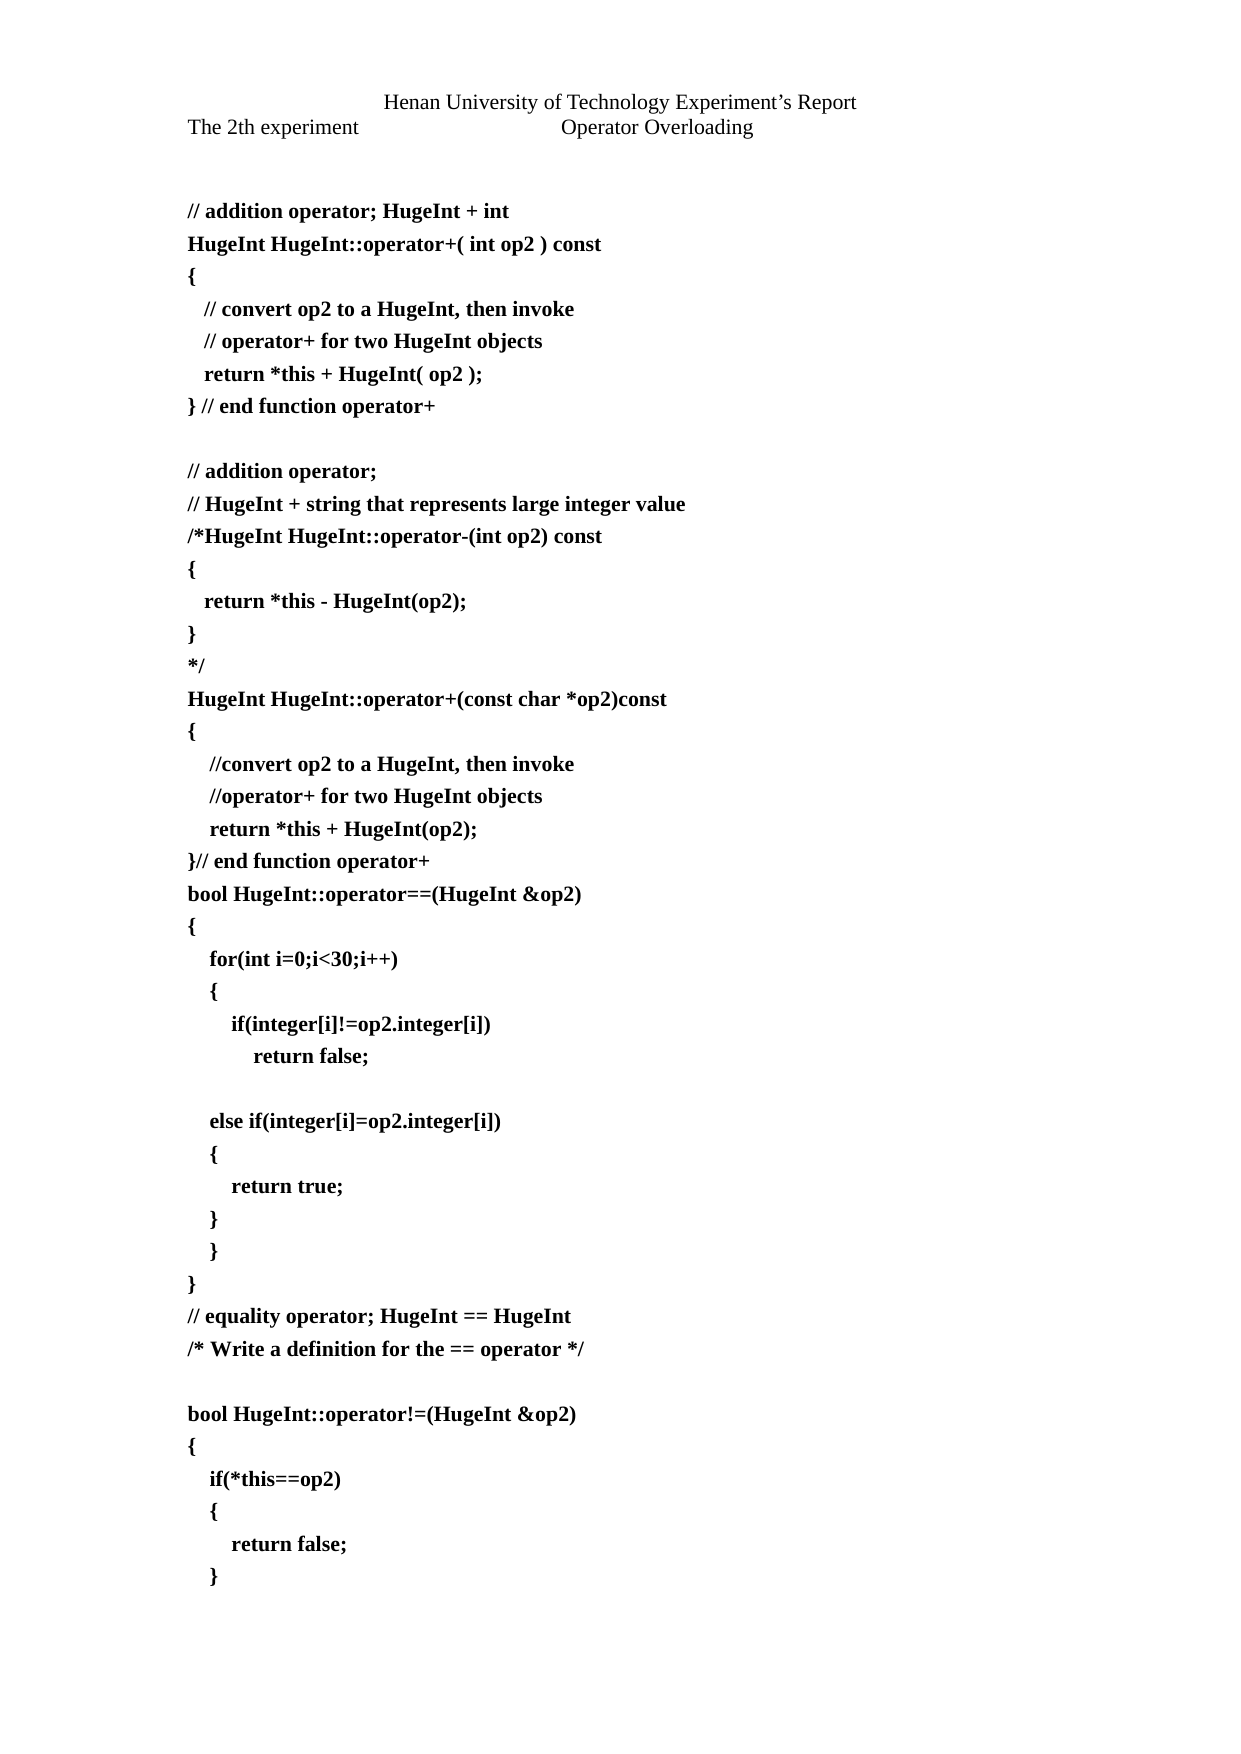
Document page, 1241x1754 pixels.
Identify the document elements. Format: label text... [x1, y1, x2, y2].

text else if(integer[i]=op2.integer[i]) [187, 1104, 1053, 1137]
text return *this - HugeInt(op2); [187, 584, 1053, 617]
text { [187, 1494, 1053, 1527]
text } [187, 1559, 1053, 1592]
text for(int i=0;i<30;i++) [187, 942, 1053, 974]
text { [187, 552, 1053, 584]
text } // end function operator+ [187, 389, 1053, 422]
text } [187, 617, 1053, 649]
text if(integer[i]!=op2.integer[i]) [187, 1007, 1053, 1039]
text // HugeInt + string that represents large integer value [187, 487, 1053, 519]
text */ [187, 649, 1053, 682]
text HugeInt HugeInt::operator+( int op2 ) const [187, 227, 1053, 259]
text } [187, 1234, 1053, 1267]
text bool HugeInt::operator!=(HugeInt &op2) [187, 1397, 1053, 1429]
text bool HugeInt::operator==(HugeInt &op2) [187, 877, 1053, 909]
text /* Write a definition for the == operator */ [187, 1332, 1053, 1364]
text // equality operator; HugeInt == HugeInt [187, 1299, 1053, 1332]
text // addition operator; HugeInt + int [187, 194, 1053, 227]
text }// end function operator+ [187, 844, 1053, 877]
text // convert op2 to a HugeInt, then invoke [187, 292, 1053, 324]
text { [187, 1429, 1053, 1462]
text return false; [187, 1039, 1053, 1072]
text { [187, 714, 1053, 747]
text /*HugeInt HugeInt::operator-(int op2) const [187, 519, 1053, 552]
text return *this + HugeInt( op2 ); [187, 357, 1053, 389]
text return true; [187, 1169, 1053, 1202]
text { [187, 1137, 1053, 1169]
text { [187, 909, 1053, 942]
text } [187, 1202, 1053, 1234]
text } [187, 1267, 1053, 1299]
text { [187, 259, 1053, 292]
text if(*this==op2) [187, 1462, 1053, 1494]
text // operator+ for two HugeInt objects [187, 324, 1053, 357]
text return *this + HugeInt(op2); [187, 812, 1053, 844]
text HugeInt HugeInt::operator+(const char *op2)const [187, 682, 1053, 714]
text { [187, 974, 1053, 1007]
text return false; [187, 1527, 1053, 1559]
text //convert op2 to a HugeInt, then invoke [187, 747, 1053, 779]
text //operator+ for two HugeInt objects [187, 779, 1053, 812]
text // addition operator; [187, 454, 1053, 487]
